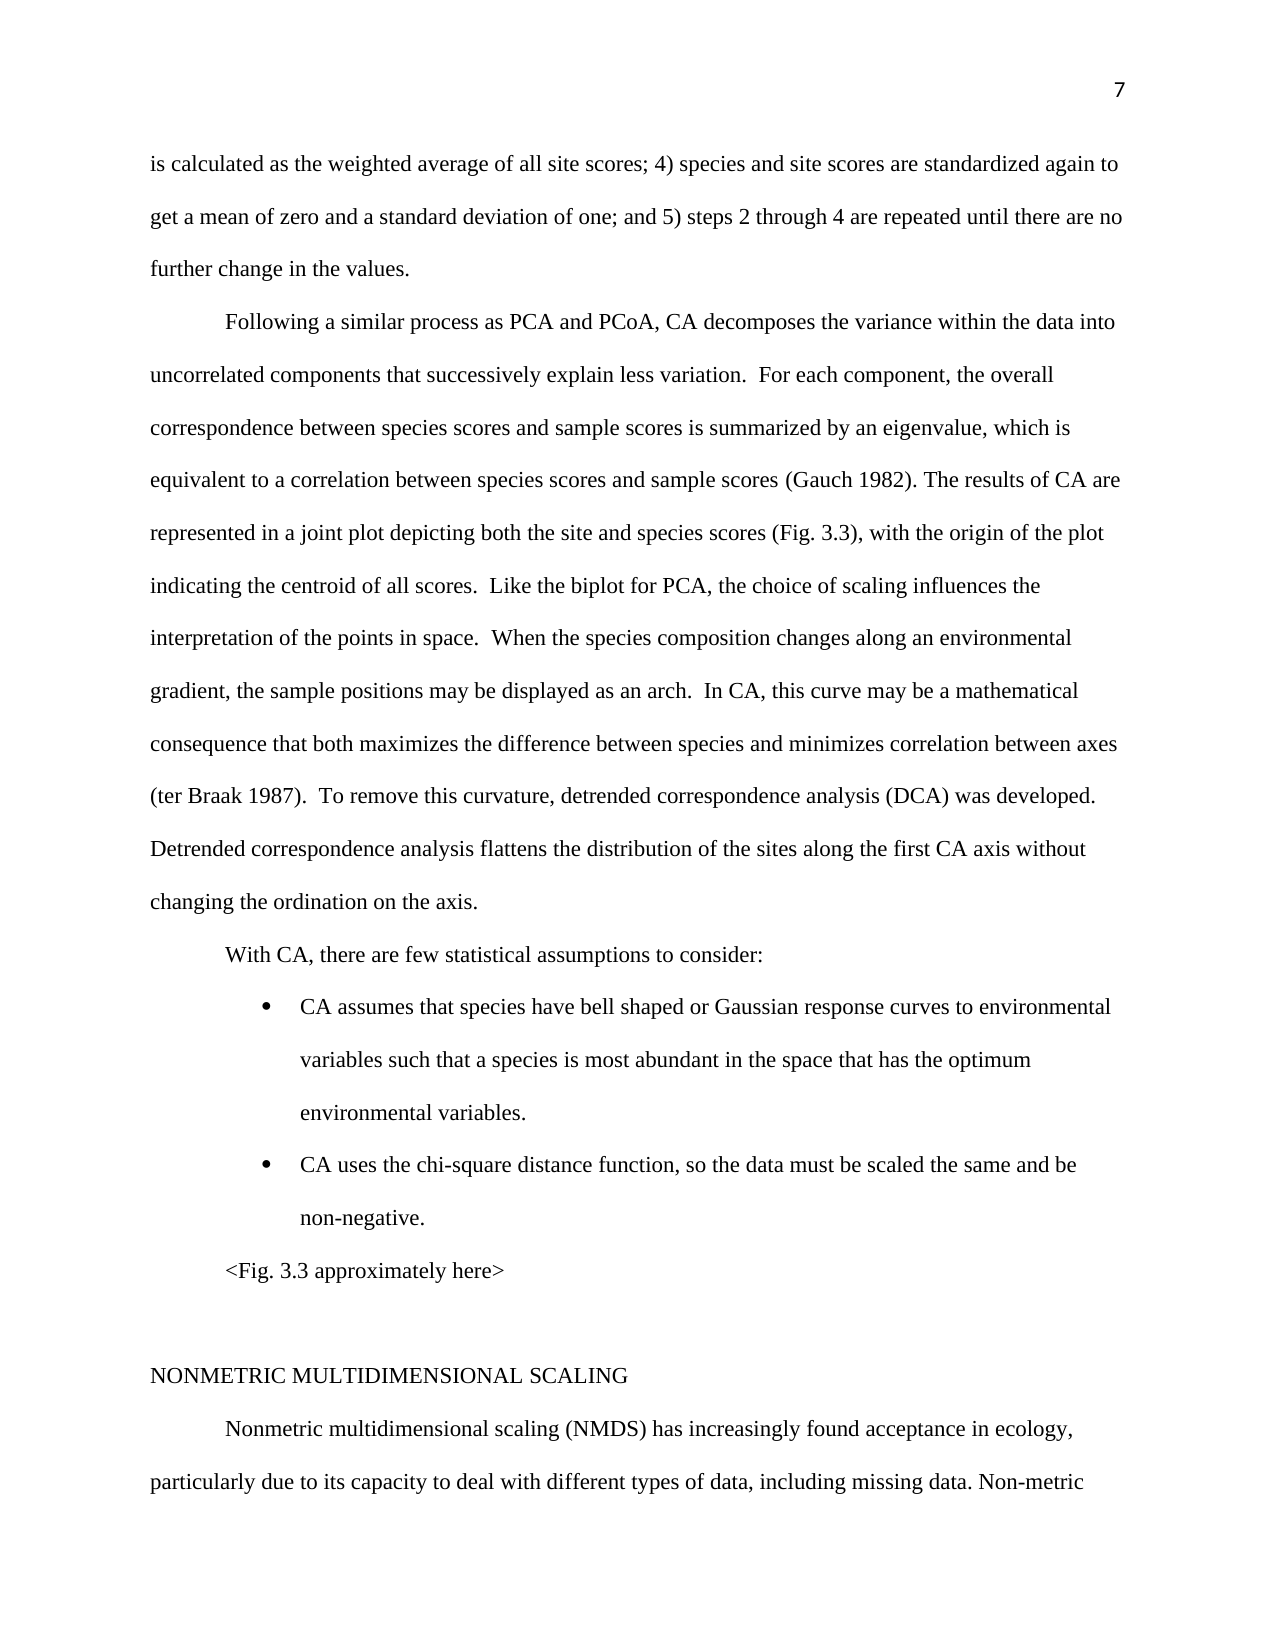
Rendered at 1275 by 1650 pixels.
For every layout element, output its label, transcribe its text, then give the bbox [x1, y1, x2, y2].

text <Fig. 3.3 approximately here> [150, 1257, 1125, 1283]
text With CA, there are few statistical assumptions to consider: [150, 941, 1125, 967]
list CA uses the chi-square distance function, so the data must be scaled the same and be non-negative. [262, 1151, 1125, 1231]
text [150, 1415, 1125, 1494]
text Following a similar process as PCA and PCoA, CA decomposes the variance within the data into uncorrelated components that successively explain less variation. For each component, the overall correspondence between species scores and sample scores is summarized by an eigenvalue, which is equivalent to a correlation between species scores and sample scores (Gauch 1982). The results of CA are represented in a joint plot depicting both the site and species scores (Fig. 3.3), with the origin of the plot indicating the centroid of all scores. Like the biplot for PCA, the choice of scaling influences the interpretation of the points in space. When the species composition changes along an environmental gradient, the sample positions may be displayed as an arch. In CA, this curve may be a mathematical consequence that both maximizes the difference between species and minimizes correlation between axes (ter Braak 1987). To remove this curvature, detrended correspondence analysis (DCA) was developed. Detrended correspondence analysis flattens the distribution of the sites along the first CA axis without changing the ordination on the axis. [150, 308, 1125, 914]
text NONMETRIC MULTIDIMENSIONAL SCALING [150, 1362, 1125, 1389]
list CA assumes that species have bell shaped or Gaussian response curves to environmental variables such that a species is most abundant in the space that has the optimum environmental variables. [262, 993, 1125, 1125]
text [150, 150, 1125, 282]
